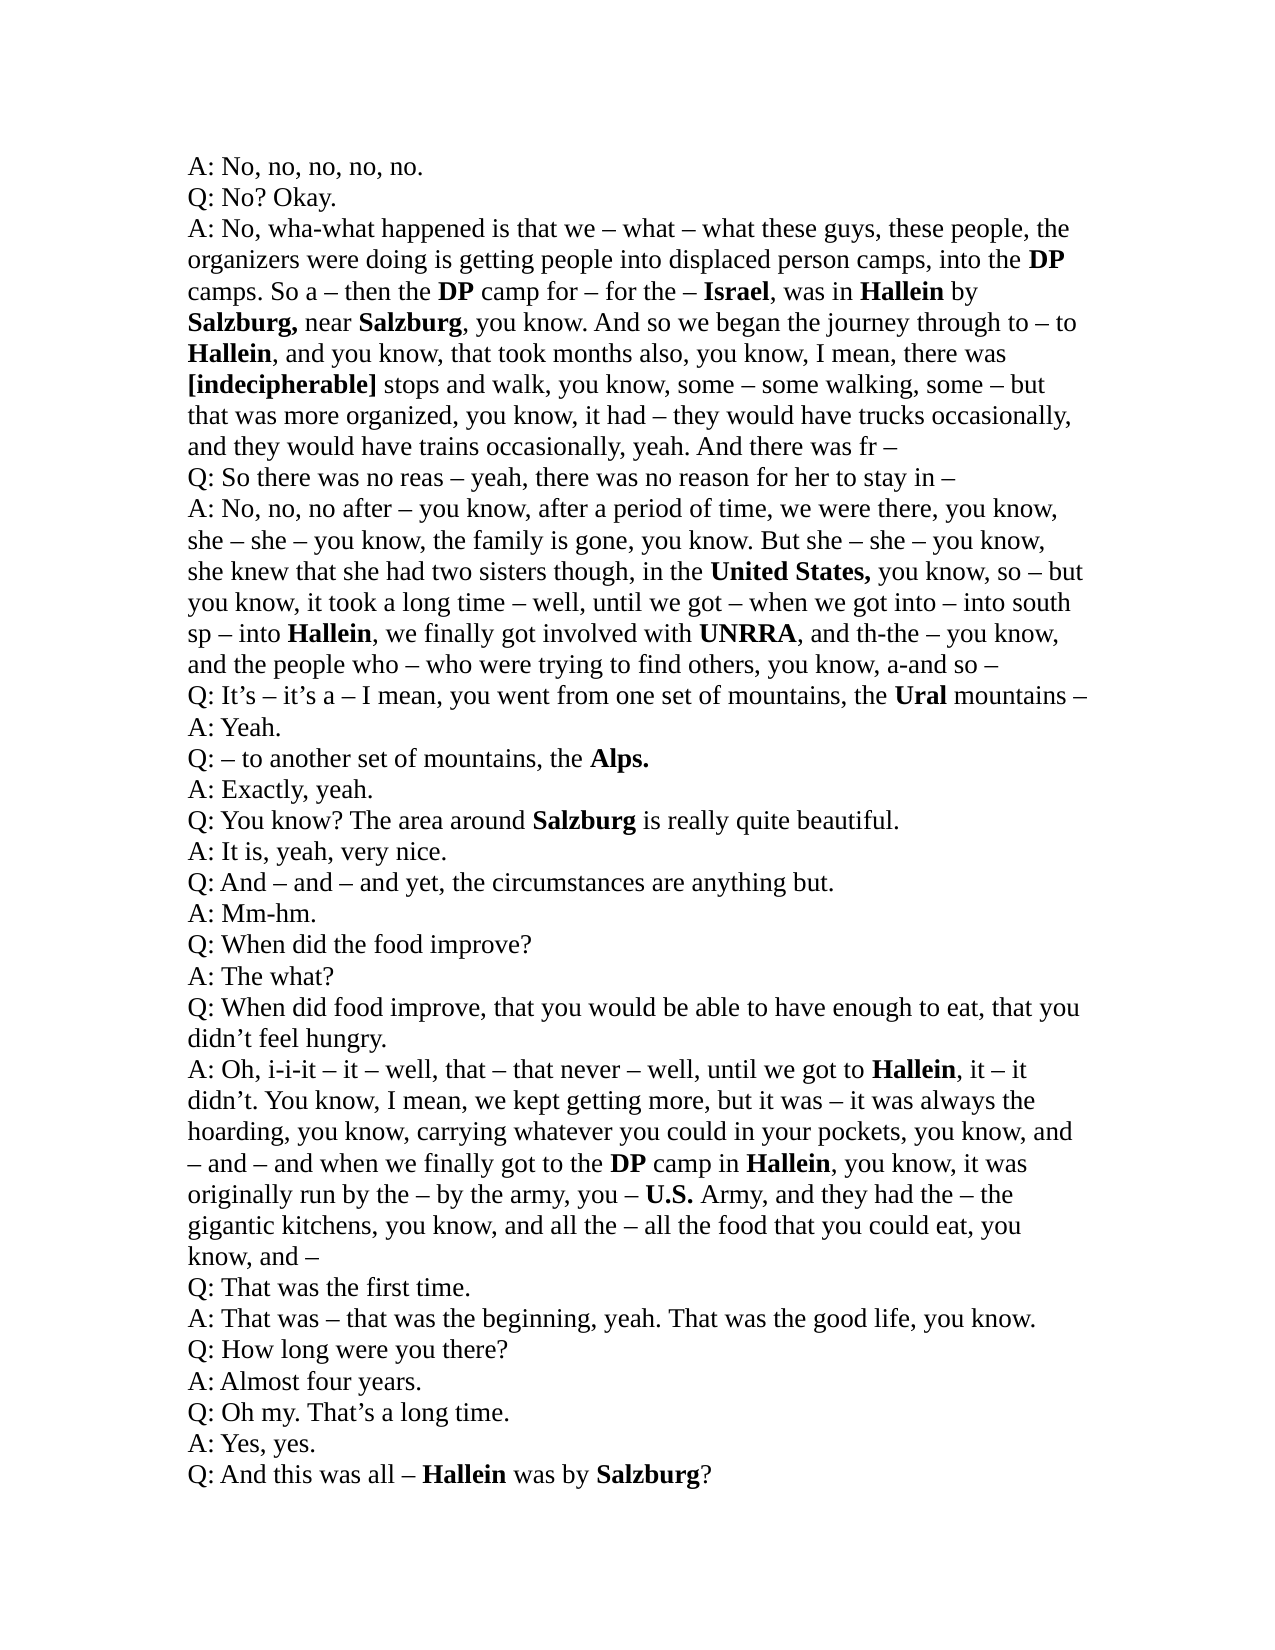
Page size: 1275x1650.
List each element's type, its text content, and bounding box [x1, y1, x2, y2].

text A: No, no, no after – you know, after a period of time, we were there, you know, she – she – you know, the family is gone, you know. But she – she – you know, she knew that she had two sisters though, in the United States, you know, so – but you know, it took a long time – well, until we got – when we got into – into south sp – into Hallein, we finally got involved with UNRRA, and th-the – you know, and the people who – who were trying to find others, you know, a-and so – [187, 586, 1087, 773]
text A: No, no, no, no, no. [187, 243, 1087, 274]
text Q: When did food improve, that you would be able to have enough to eat, that you didn’t feel hungry. [187, 1116, 1087, 1178]
text Q: So there was no reas – yeah, there was no reason for her to stay in – [187, 555, 1087, 586]
text Q: No? Okay. [187, 274, 1087, 306]
text A: That was – that was the beginning, yeah. That was the good life, you know. [187, 1427, 1087, 1458]
text Q: And – and – and yet, the circumstances are anything but. [187, 991, 1087, 1022]
text A: Oh, i-i-it – it – well, that – that never – well, until we got to Hallein, it – it didn’t. You know, I mean, we kept getting more, but it was – it was always the hoarding, you know, carrying whatever you could in your pockets, you know, and – and – and when we finally got to the DP camp in Hallein, you know, it was originally run by the – by the army, you – U.S. Army, and they had the – the gigantic kitchens, you know, and all the – all the food that you could eat, you know, and – [187, 1178, 1087, 1396]
text Q: How long were you there? [187, 1458, 1087, 1489]
text Q: So you – you first went to Palestine before coming to the United States? [187, 212, 1087, 243]
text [187, 150, 1087, 212]
text A: No, wha-what happened is that we – what – what these guys, these people, the organizers were doing is getting people into displaced person camps, into the DP camps. So a – then the DP camp for – for the – Israel, was in Hallein by Salzburg, near Salzburg, you know. And so we began the journey through to – to Hallein, and you know, that took months also, you know, I mean, there was [indecipherable] stops and walk, you know, some – some walking, some – but that was more organized, you know, it had – they would have trucks occasionally, and they would have trains occasionally, yeah. And there was fr – [187, 306, 1087, 555]
text Q: That was the first time. [187, 1396, 1087, 1427]
text A: Mm-hm. [187, 1022, 1087, 1053]
text A: Exactly, yeah. [187, 897, 1087, 929]
text Q: It’s – it’s a – I mean, you went from one set of mountains, the Ural mountains – [187, 773, 1087, 835]
text A: It is, yeah, very nice. [187, 960, 1087, 991]
text Q: When did the food improve? [187, 1053, 1087, 1084]
text A: Yeah. [187, 835, 1087, 866]
text Q: – to another set of mountains, the Alps. [187, 866, 1087, 897]
text A: The what? [187, 1084, 1087, 1116]
text Q: You know? The area around Salzburg is really quite beautiful. [187, 929, 1087, 960]
